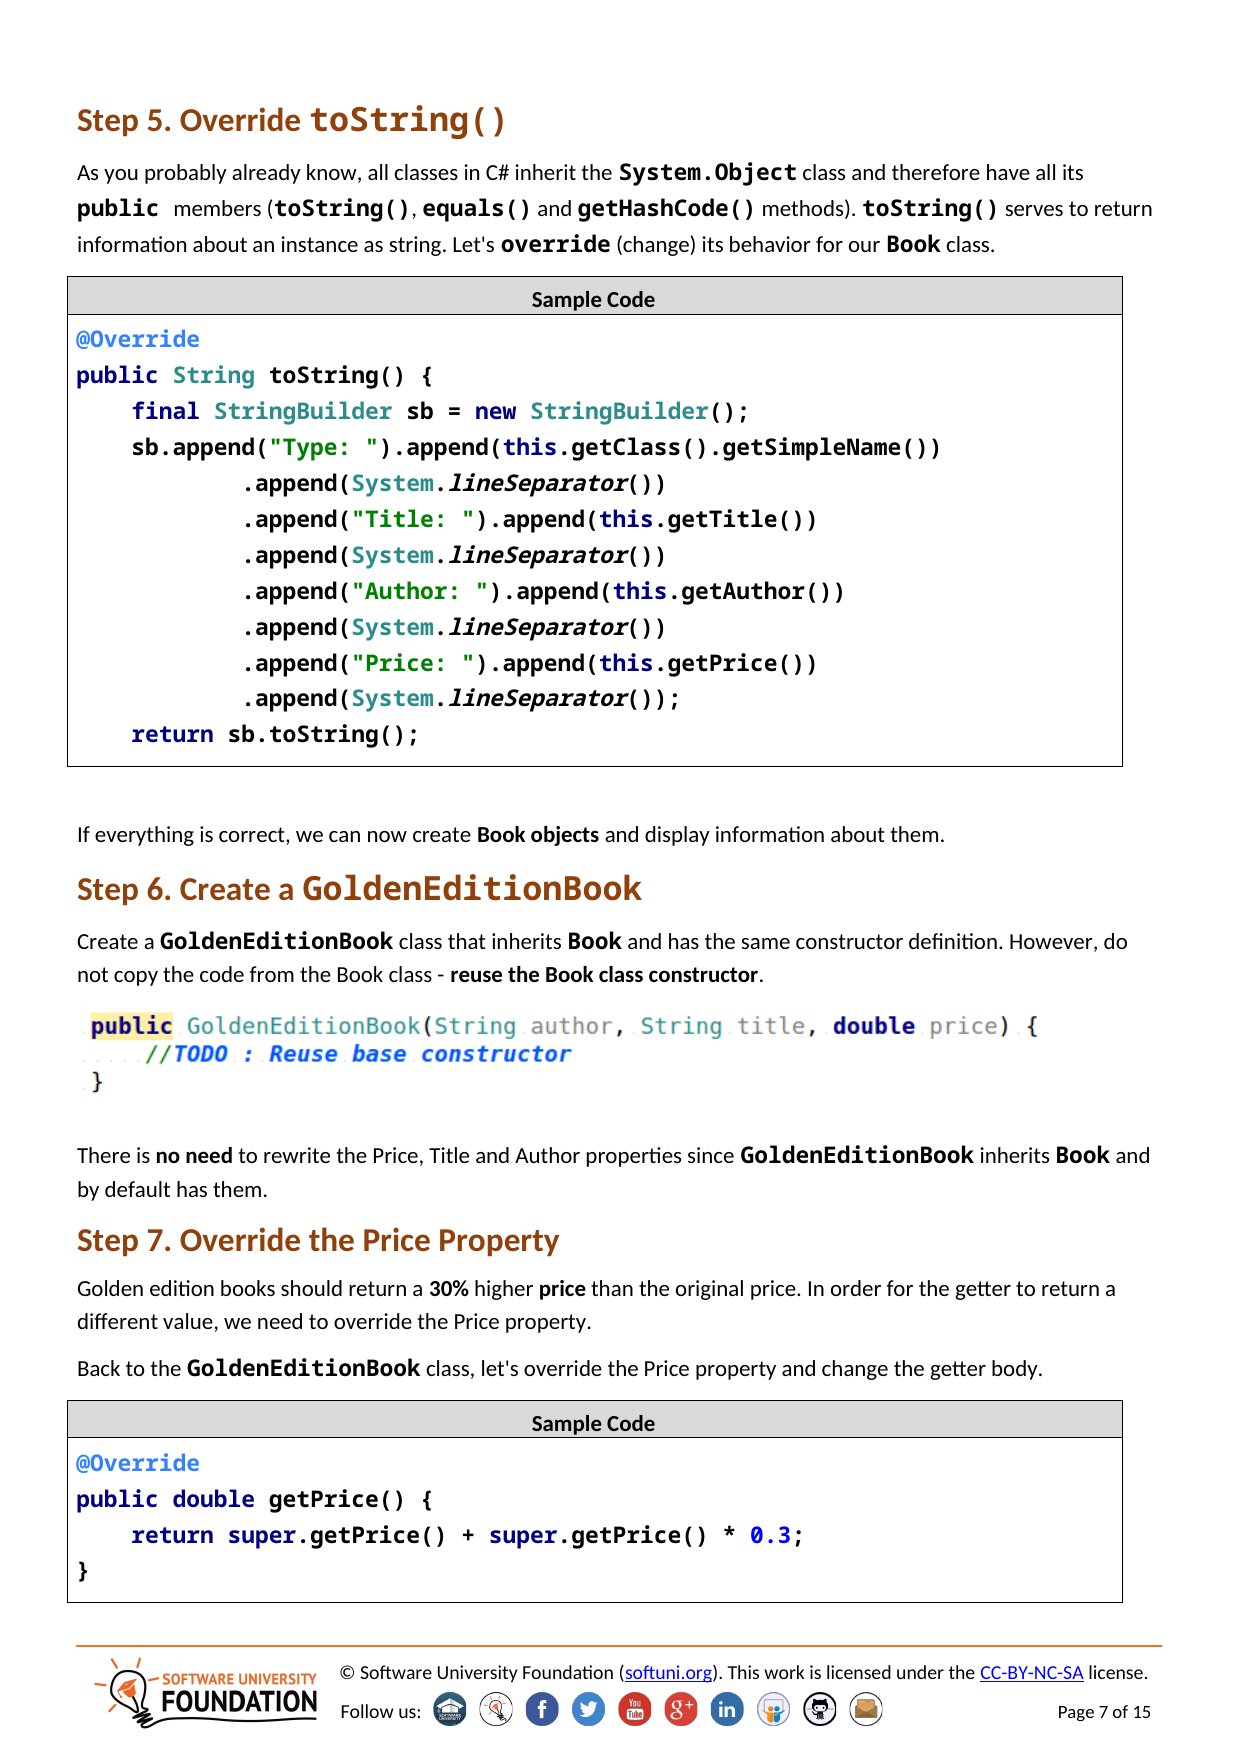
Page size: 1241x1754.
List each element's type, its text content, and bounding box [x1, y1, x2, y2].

picture [618, 1692, 652, 1726]
picture [479, 1692, 513, 1726]
subtitle Step 7. Override the Price Property [77, 1219, 1163, 1260]
text Create a GoldenEditionBook class that inherits Book and has the same constructor definition. However, do not copy the code from the Book class - reuse the Book class constructor. [77, 925, 1163, 989]
picture [93, 1656, 317, 1729]
text Golden edition books should return a 30% higher price than the original price. In order for the getter to return a different value, we need to override the Price property. [77, 1274, 1163, 1335]
picture [525, 1692, 559, 1726]
picture [803, 1692, 837, 1726]
table_header Sample Code [68, 1401, 1122, 1437]
picture [849, 1692, 883, 1726]
table_cell @Override public double getPrice() { return super.getPrice() + super.getPrice() * 0.3; } [68, 1438, 1122, 1602]
text There is no need to rewrite the Price, Title and Author properties since GoldenEditionBook inherits Book and by default has them. [77, 1139, 1163, 1203]
table_header Sample Code [68, 277, 1122, 314]
text If everything is correct, we can now create Book objects and display information about them. [77, 820, 1163, 848]
picture [757, 1692, 790, 1726]
text Back to the GoldenEditionBook class, let's override the Price property and change the getter body. [77, 1351, 1163, 1383]
picture [433, 1692, 467, 1726]
subtitle Step 6. Create a GoldenEditionBook [77, 865, 1163, 910]
picture [664, 1692, 698, 1726]
picture [572, 1692, 605, 1726]
picture [710, 1692, 744, 1726]
text As you probably already know, all classes in C# inherit the System.Object class and therefore have all its public members (toString(), equals() and getHashCode() methods). toString() serves to return information about an instance as string. Let's override (change) its behavior for our Book class. [77, 156, 1163, 259]
subtitle Step 5. Override toString() [77, 95, 1163, 141]
table_cell @Override public String toString() { final StringBuilder sb = new StringBuilder(); sb.append("Type: ").append(this.getClass().getSimpleName()) .append(System.lineSeparator()) .append("Title: ").append(this.getTitle()) .append(System.lineSeparator()) .append("Author: ").append(this.getAuthor()) .append(System.lineSeparator()) .append("Price: ").append(this.getPrice()) .append(System.lineSeparator()); return sb.toString(); [68, 315, 1122, 766]
picture [82, 1006, 1053, 1101]
